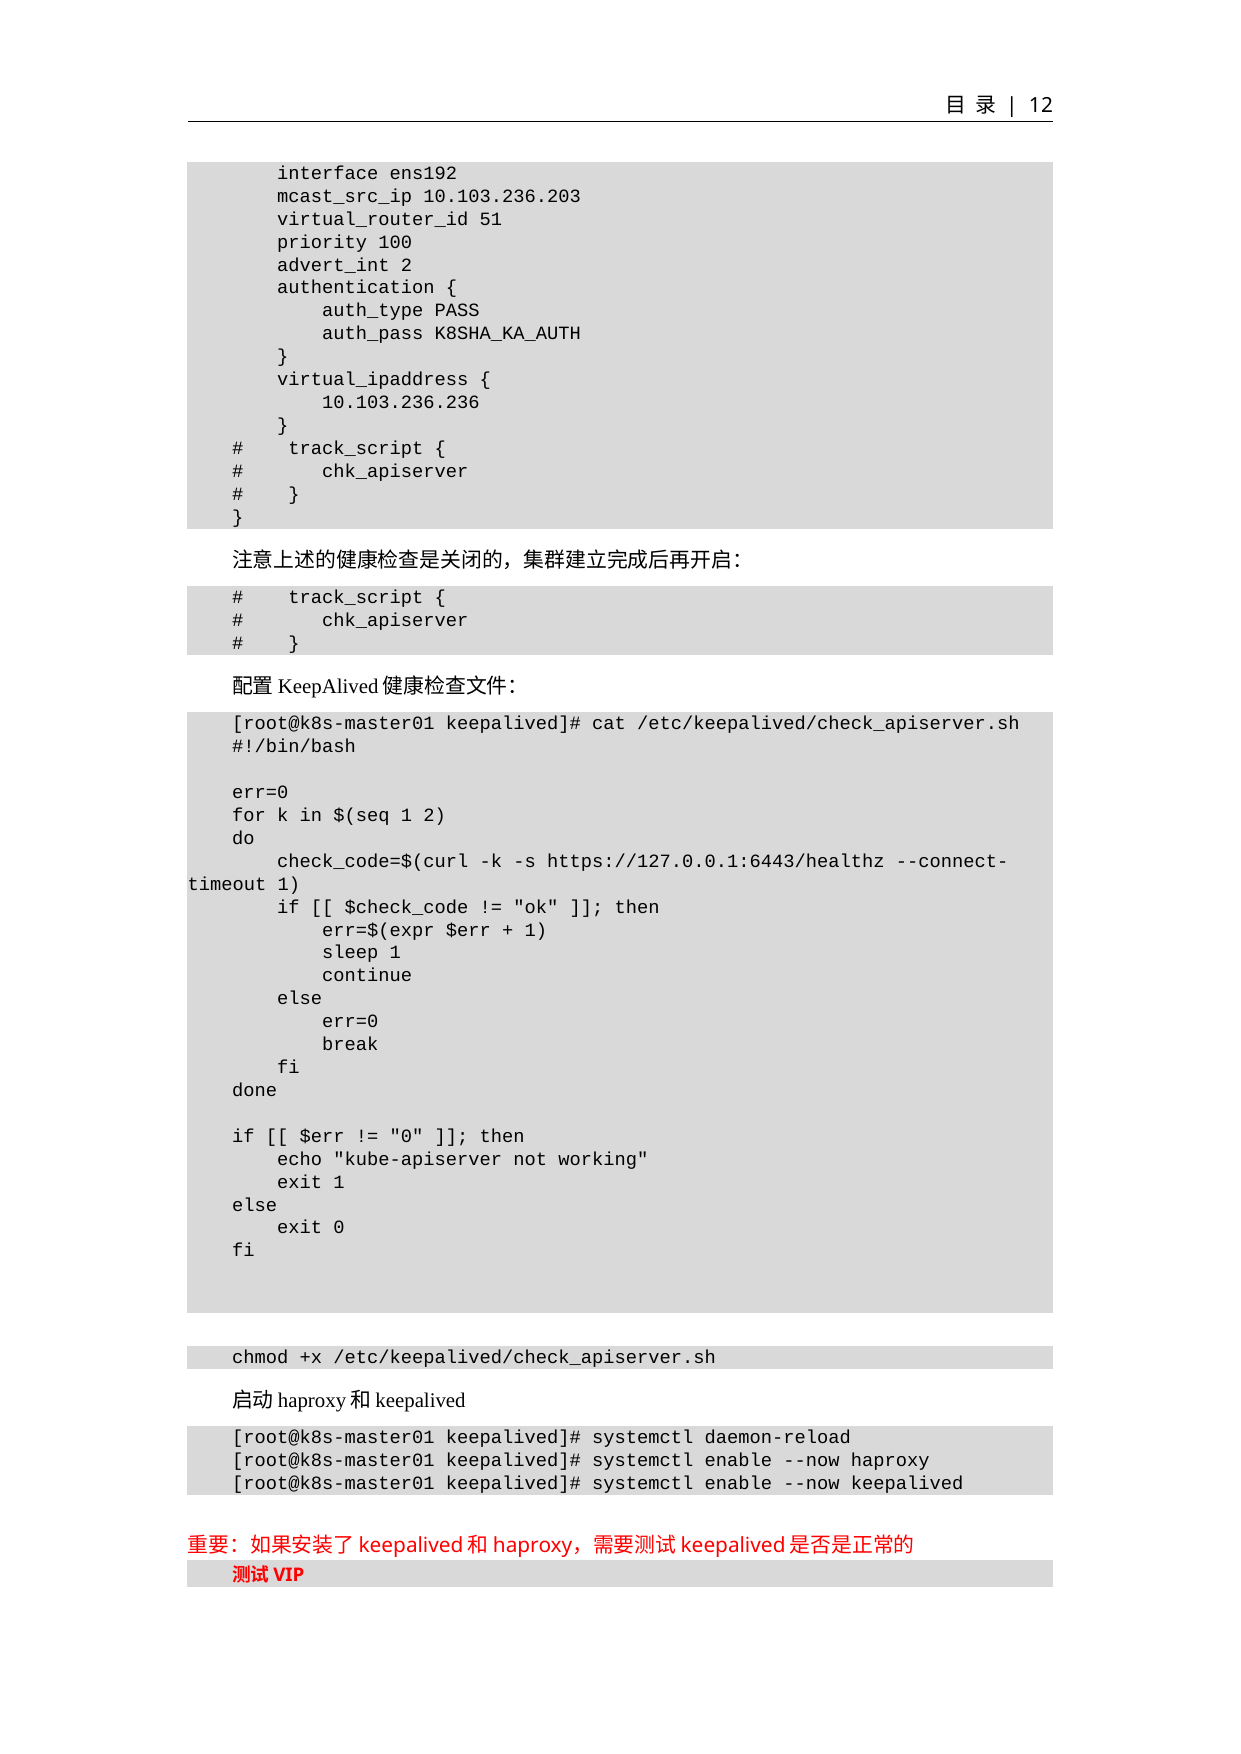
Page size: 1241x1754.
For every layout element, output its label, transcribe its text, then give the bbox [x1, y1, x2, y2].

text exit 1 [187, 1171, 1053, 1194]
text authentication { [187, 277, 1053, 299]
text err=$(expr $err + 1) [187, 919, 1053, 942]
text break [187, 1033, 1053, 1056]
text fi [187, 1056, 1053, 1079]
text # } [187, 483, 1053, 506]
text exit 0 [187, 1217, 1053, 1239]
text # chk_apiserver [187, 460, 1053, 483]
text [root@k8s-master01 keepalived]# systemctl enable --now haproxy [187, 1449, 1053, 1472]
text 配置KeepAlived健康检查文件： [187, 667, 1053, 700]
text # } [187, 632, 1053, 655]
text for k in $(seq 1 2) [187, 804, 1053, 827]
text continue [187, 964, 1053, 987]
text else [187, 987, 1053, 1010]
text do [187, 827, 1053, 850]
text chmod +x /etc/keepalived/check_apiserver.sh [187, 1346, 1053, 1369]
text else [187, 1194, 1053, 1217]
text [root@k8s-master01 keepalived]# systemctl enable --now keepalived [187, 1472, 1053, 1495]
text done [187, 1079, 1053, 1102]
text if [[ $err != "0" ]]; then [187, 1125, 1053, 1148]
text } [187, 506, 1053, 529]
text [root@k8s-master01 keepalived]# cat /etc/keepalived/check_apiserver.sh [187, 712, 1053, 735]
text virtual_ipaddress { [187, 368, 1053, 391]
text priority 100 [187, 231, 1053, 254]
text check_code=$(curl -k -s https://127.0.0.1:6443/healthz --connect-timeout 1) [187, 850, 1053, 896]
text echo "kube-apiserver not working" [187, 1148, 1053, 1171]
text advert_int 2 [187, 254, 1053, 277]
text auth_type PASS [187, 299, 1053, 322]
text fi [187, 1239, 1053, 1262]
text # track_script { [187, 437, 1053, 460]
text err=0 [187, 1010, 1053, 1033]
text err=0 [187, 781, 1053, 804]
text } [187, 345, 1053, 368]
text #!/bin/bash [187, 735, 1053, 758]
text [root@k8s-master01 keepalived]# systemctl daemon-reload [187, 1426, 1053, 1449]
text # track_script { [187, 586, 1053, 609]
text virtual_router_id 51 [187, 208, 1053, 231]
text } [187, 414, 1053, 437]
text 10.103.236.236 [187, 391, 1053, 414]
text auth_pass K8SHA_KA_AUTH [187, 322, 1053, 345]
text 注意上述的健康检查是关闭的，集群建立完成后再开启： [187, 541, 1053, 574]
text 测试VIP [187, 1560, 1053, 1587]
text 重要：如果安装了keepalived和haproxy，需要测试keepalived是否是正常的 [187, 1528, 1053, 1560]
text sleep 1 [187, 942, 1053, 964]
text if [[ $check_code != "ok" ]]; then [187, 896, 1053, 919]
text 启动haproxy和keepalived [187, 1381, 1053, 1414]
text mcast_src_ip 10.103.236.203 [187, 185, 1053, 208]
text # chk_apiserver [187, 609, 1053, 632]
text interface ens192 [187, 162, 1053, 185]
